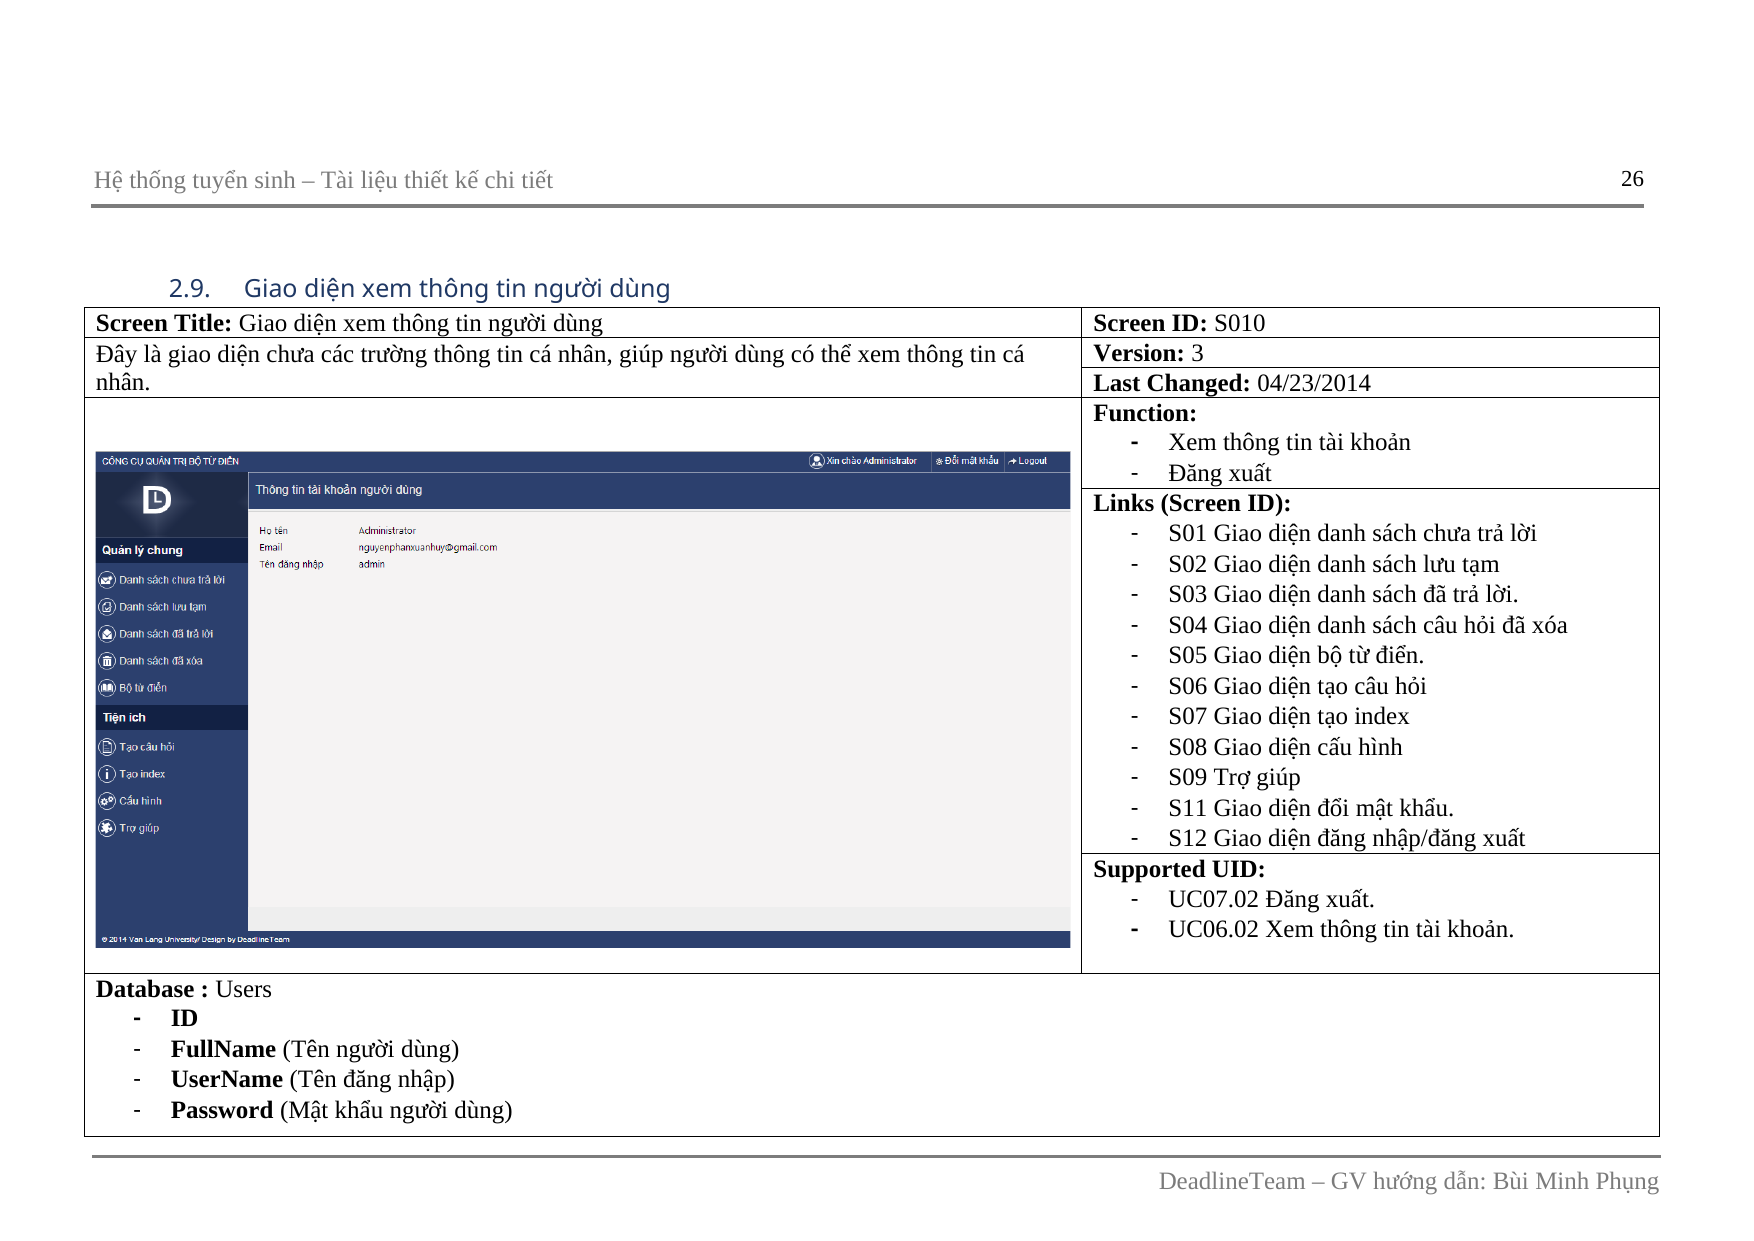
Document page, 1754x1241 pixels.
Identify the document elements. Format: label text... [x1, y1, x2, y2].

table_cell Last Changed: 04/23/2014 [1082, 368, 1659, 397]
table_header Screen Title: Giao diện xem thông tin người dùng [85, 308, 1081, 337]
table_cell Supported UID: UC07.02 Đăng xuất. UC06.02 Xem thông tin tài khoản. [1082, 854, 1659, 973]
table_header Screen ID: S010 [1082, 308, 1659, 337]
table_cell Version: 3 [1082, 338, 1659, 367]
table_cell [85, 398, 1081, 973]
table_cell Function: Xem thông tin tài khoản Đăng xuất [1082, 398, 1659, 487]
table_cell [85, 974, 1659, 1136]
table_cell Đây là giao diện chưa các trường thông tin cá nhân, giúp người dùng có thể xem thông tin cá nhân. [85, 338, 1081, 397]
subtitle Giao diện xem thông tin người dùng [169, 271, 1659, 304]
table_cell Links (Screen ID): S01 Giao diện danh sách chưa trả lời S02 Giao diện danh sách lưu tạm S03 Giao diện danh sách đã trả lời. S04 Giao diện danh sách câu hỏi đã xóa S05 Giao diện bộ từ điển. S06 Giao diện tạo câu hỏi S07 Giao diện tạo index S08 Giao diện cấu hình S09 Trợ giúp S11 Giao diện đổi mật khẩu. S12 Giao diện đăng nhập/đăng xuất [1082, 489, 1659, 853]
